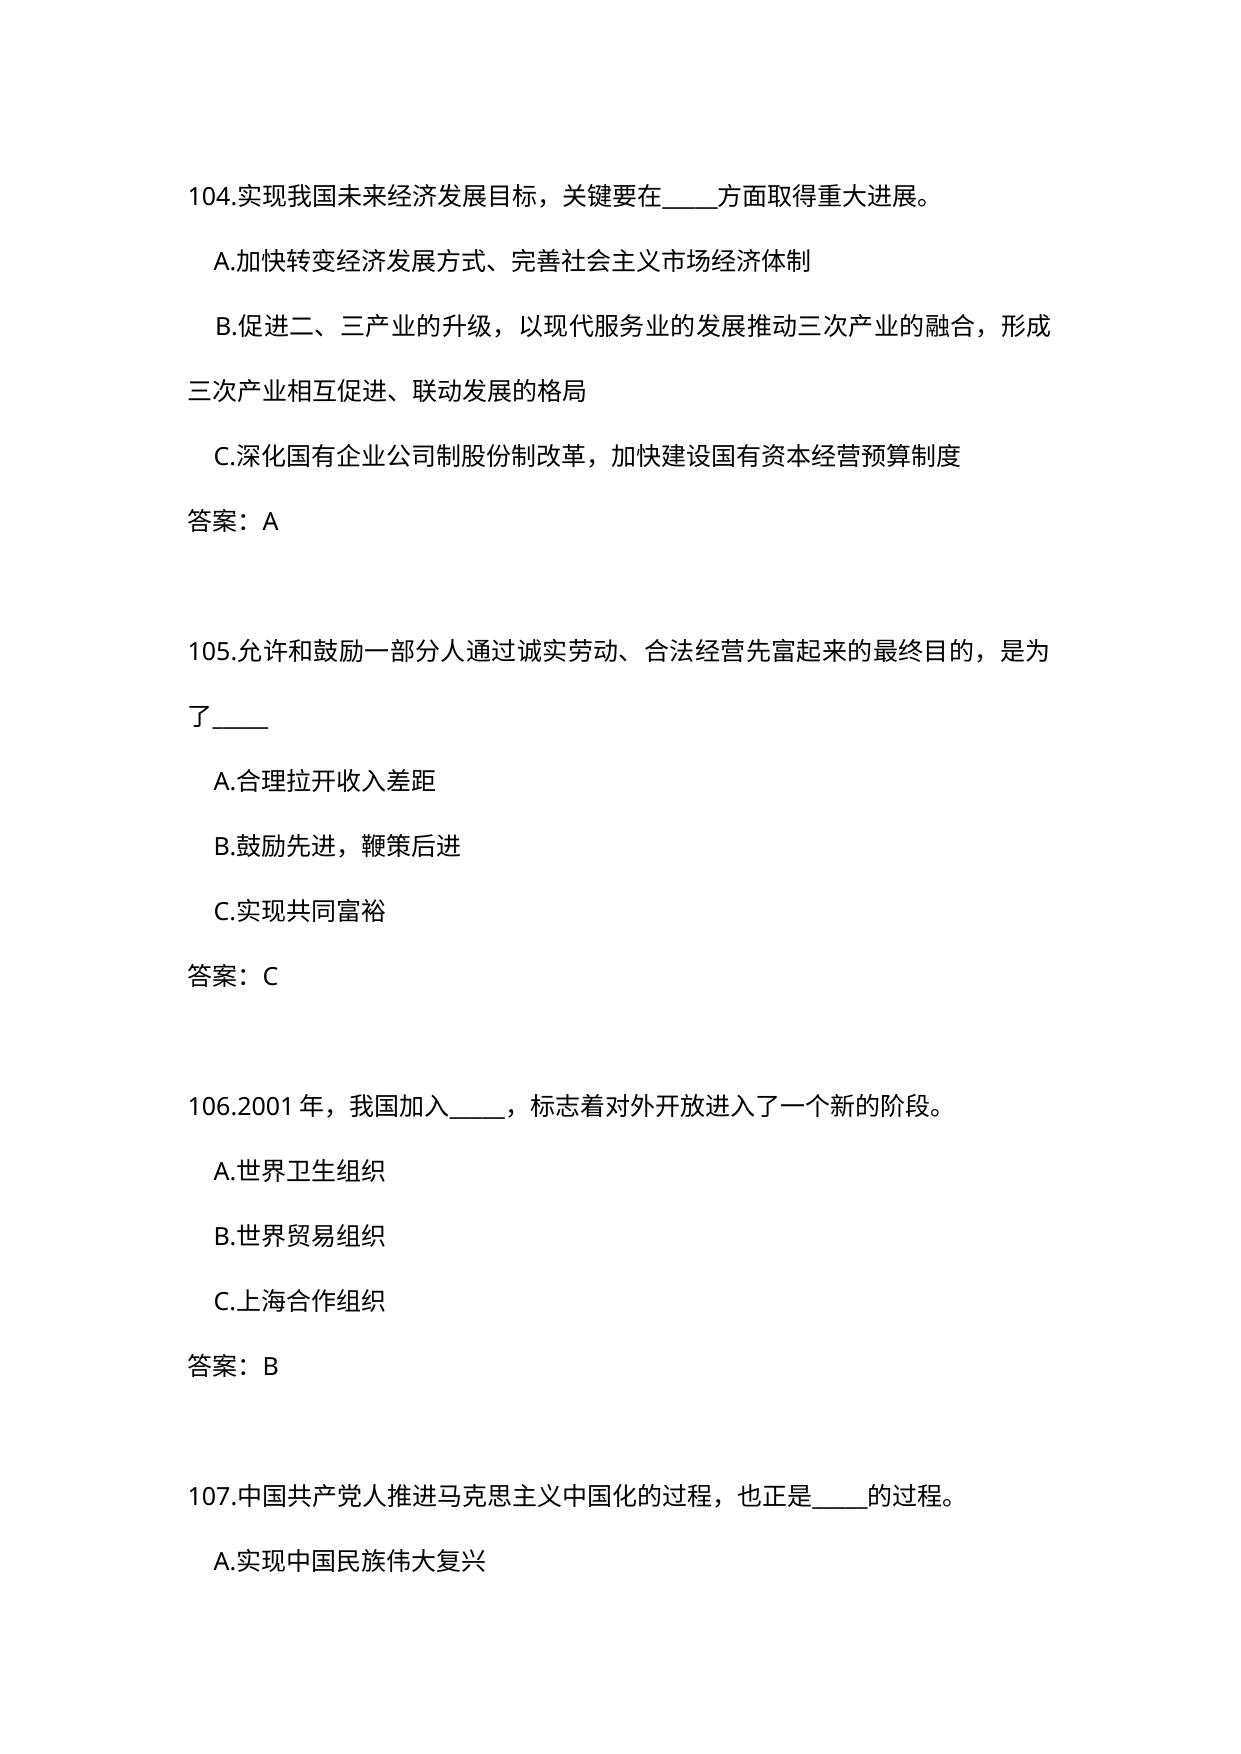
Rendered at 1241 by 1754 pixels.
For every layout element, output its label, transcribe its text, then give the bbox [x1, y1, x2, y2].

text 104.实现我国未来经济发展目标，关键要在_____方面取得重大进展。 [187, 162, 1053, 227]
text C.深化国有企业公司制股份制改革，加快建设国有资本经营预算制度 [187, 422, 1053, 487]
text 106.2001年，我国加入_____，标志着对外开放进入了一个新的阶段。 [187, 1072, 1053, 1137]
text 107.中国共产党人推进马克思主义中国化的过程，也正是_____的过程。 [187, 1462, 1053, 1527]
text C.实现共同富裕 [187, 877, 1053, 942]
text C.上海合作组织 [187, 1267, 1053, 1332]
text B.鼓励先进，鞭策后进 [187, 812, 1053, 877]
text 答案：A [187, 487, 1053, 552]
text A.加快转变经济发展方式、完善社会主义市场经济体制 [187, 227, 1053, 292]
text A.合理拉开收入差距 [187, 747, 1053, 812]
text 答案：B [187, 1332, 1053, 1397]
text B.促进二、三产业的升级，以现代服务业的发展推动三次产业的融合，形成三次产业相互促进、联动发展的格局 [187, 292, 1053, 422]
text 答案：C [187, 942, 1053, 1007]
text 105.允许和鼓励一部分人通过诚实劳动、合法经营先富起来的最终目的，是为了_____ [187, 617, 1053, 747]
text A.实现中国民族伟大复兴 [187, 1527, 1053, 1592]
text B.世界贸易组织 [187, 1202, 1053, 1267]
text A.世界卫生组织 [187, 1137, 1053, 1202]
